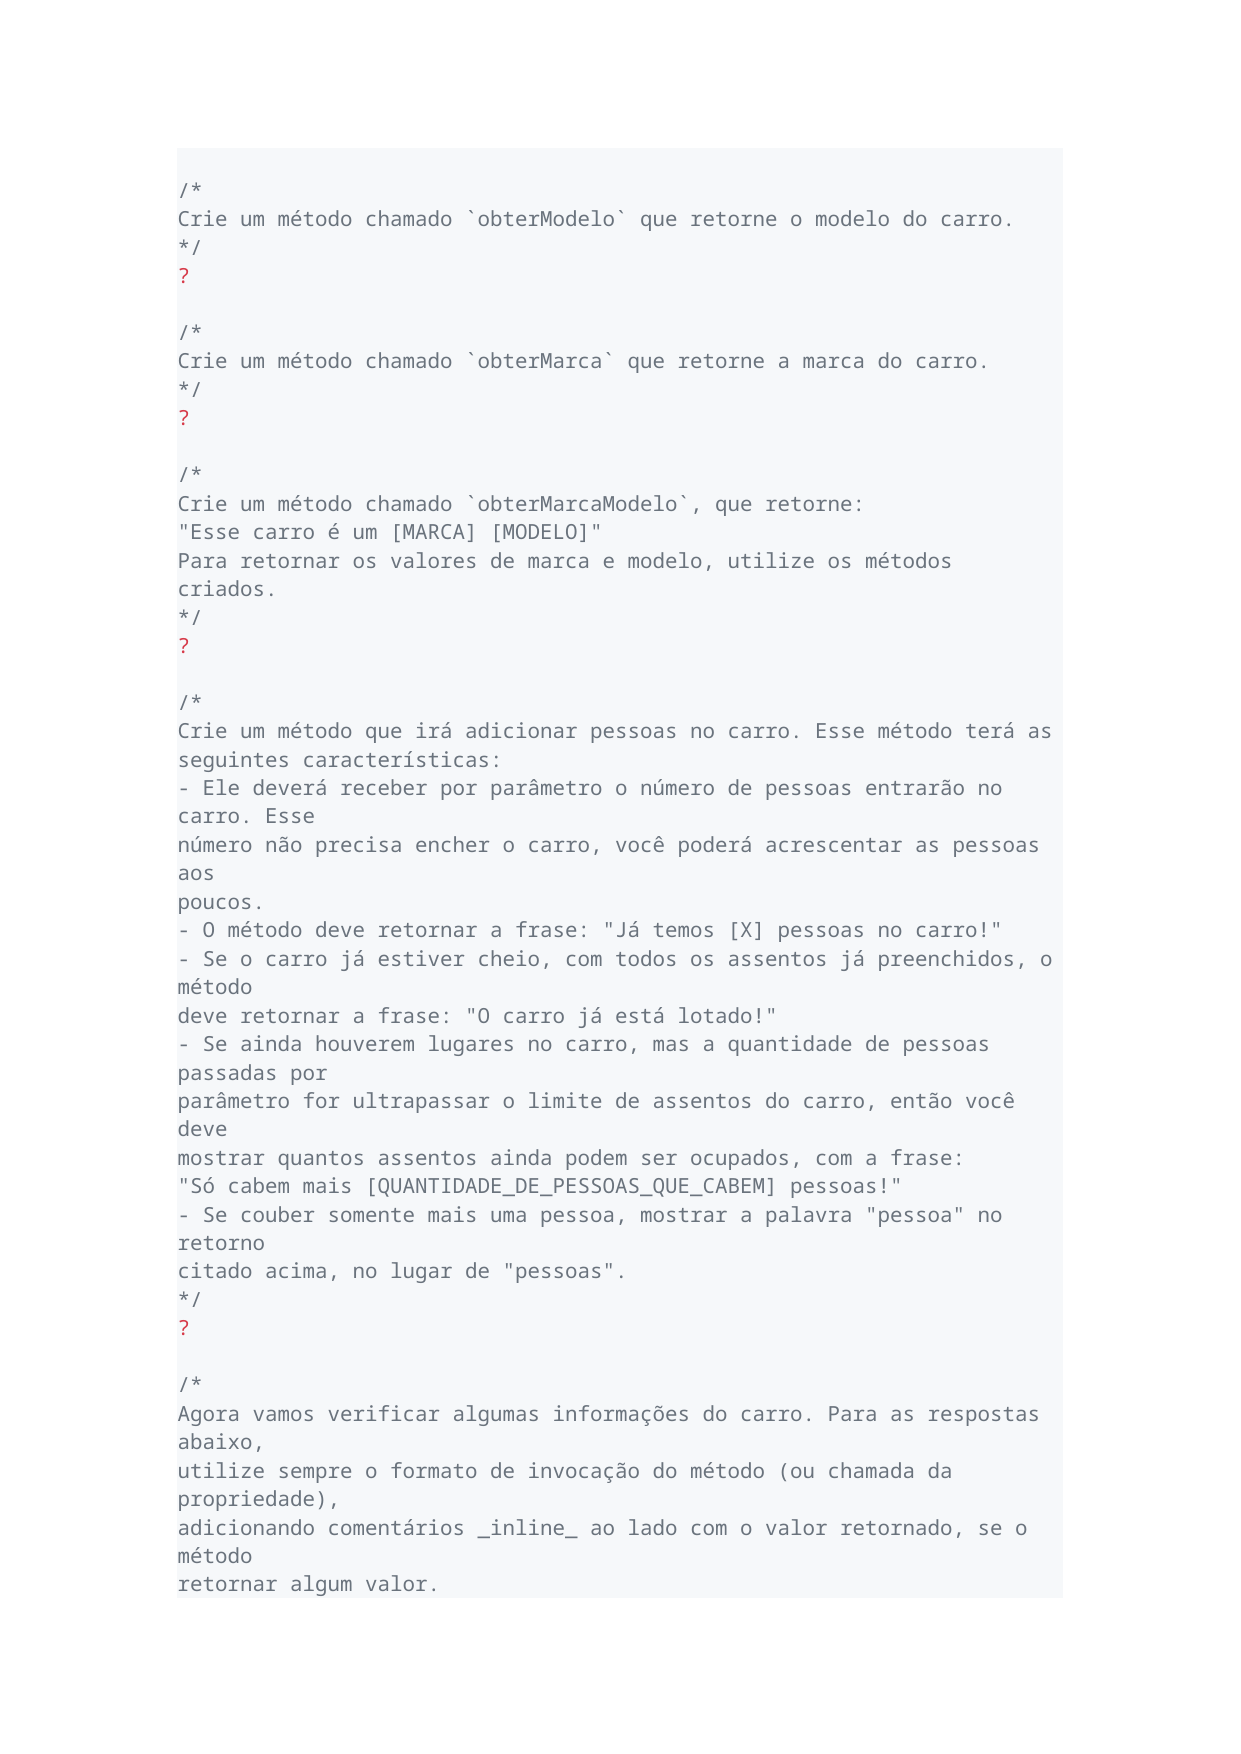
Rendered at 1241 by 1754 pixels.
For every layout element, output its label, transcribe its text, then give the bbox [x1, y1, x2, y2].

text Crie um método chamado `obterMarcaModelo`, que retorne: [177, 489, 1063, 517]
text - O método deve retornar a frase: "Já temos [X] pessoas no carro!" [177, 915, 1063, 944]
text "Só cabem mais [QUANTIDADE_DE_PESSOAS_QUE_CABEM] pessoas!" [177, 1171, 1063, 1200]
text utilize sempre o formato de invocação do método (ou chamada da propriedade), [177, 1456, 1063, 1513]
text /* [177, 318, 1063, 347]
text adicionando comentários _inline_ ao lado com o valor retornado, se o método [177, 1513, 1063, 1569]
text */ [177, 603, 1063, 631]
text retornar algum valor. [177, 1569, 1063, 1598]
text Agora vamos verificar algumas informações do carro. Para as respostas abaixo, [177, 1399, 1063, 1456]
text */ [177, 375, 1063, 403]
text ? [177, 631, 1063, 659]
text Crie um método que irá adicionar pessoas no carro. Esse método terá as [177, 716, 1063, 745]
text ? [177, 261, 1063, 290]
text ? [177, 403, 1063, 432]
text "Esse carro é um [MARCA] [MODELO]" [177, 517, 1063, 546]
text deve retornar a frase: "O carro já está lotado!" [177, 1001, 1063, 1029]
text parâmetro for ultrapassar o limite de assentos do carro, então você deve [177, 1086, 1063, 1143]
text - Se ainda houverem lugares no carro, mas a quantidade de pessoas passadas por [177, 1029, 1063, 1086]
text ? [177, 1313, 1063, 1342]
text */ [177, 233, 1063, 261]
text Crie um método chamado `obterModelo` que retorne o modelo do carro. [177, 204, 1063, 233]
text */ [177, 1285, 1063, 1313]
text - Se o carro já estiver cheio, com todos os assentos já preenchidos, o método [177, 944, 1063, 1001]
text /* [177, 460, 1063, 489]
text - Se couber somente mais uma pessoa, mostrar a palavra "pessoa" no retorno [177, 1200, 1063, 1257]
text citado acima, no lugar de "pessoas". [177, 1257, 1063, 1285]
text poucos. [177, 887, 1063, 915]
text /* [177, 688, 1063, 716]
text número não precisa encher o carro, você poderá acrescentar as pessoas aos [177, 830, 1063, 887]
text /* [177, 176, 1063, 204]
text /* [177, 1370, 1063, 1399]
text Para retornar os valores de marca e modelo, utilize os métodos criados. [177, 546, 1063, 603]
text seguintes características: [177, 745, 1063, 773]
text Crie um método chamado `obterMarca` que retorne a marca do carro. [177, 347, 1063, 375]
text - Ele deverá receber por parâmetro o número de pessoas entrarão no carro. Esse [177, 773, 1063, 830]
text mostrar quantos assentos ainda podem ser ocupados, com a frase: [177, 1143, 1063, 1171]
